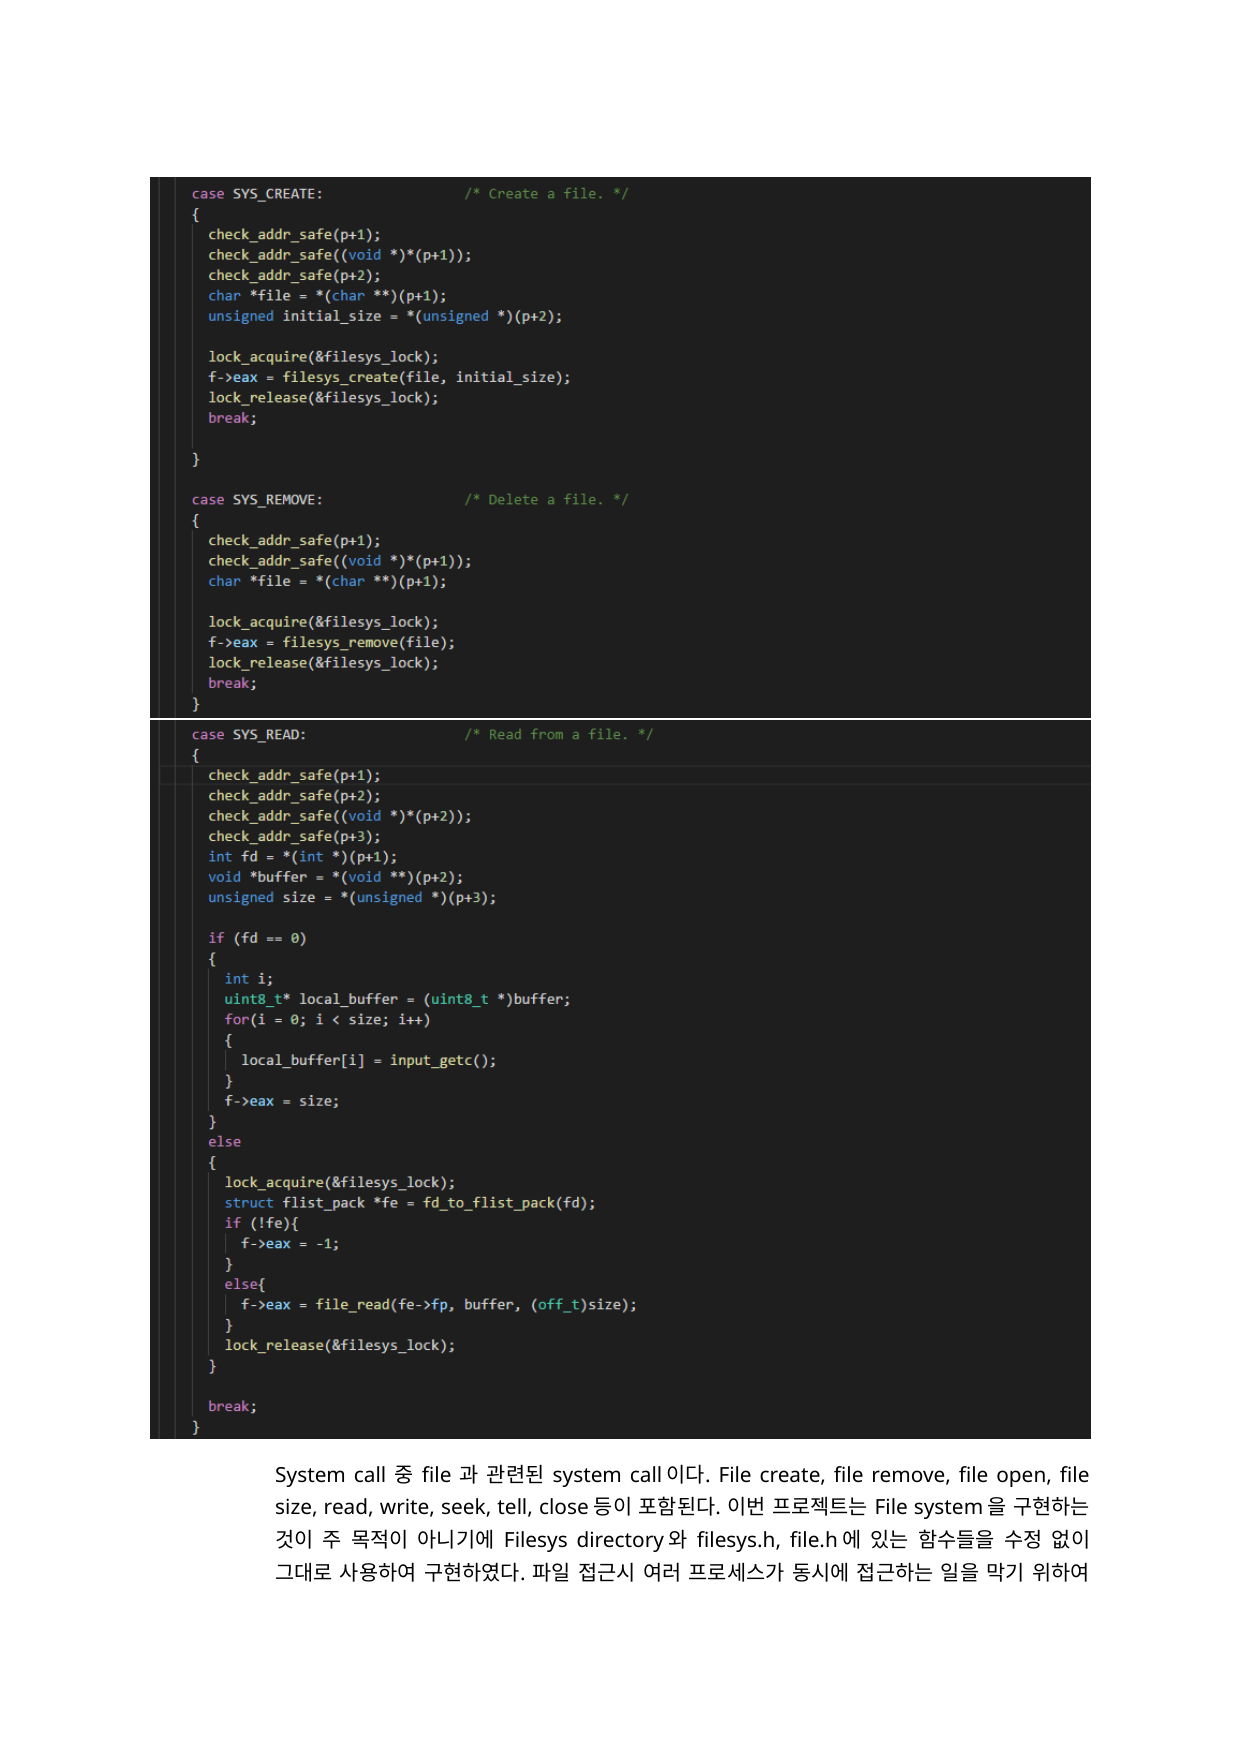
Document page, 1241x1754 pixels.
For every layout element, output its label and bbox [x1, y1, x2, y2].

list [275, 1458, 1090, 1586]
picture [150, 177, 1091, 718]
picture [150, 720, 1091, 1439]
